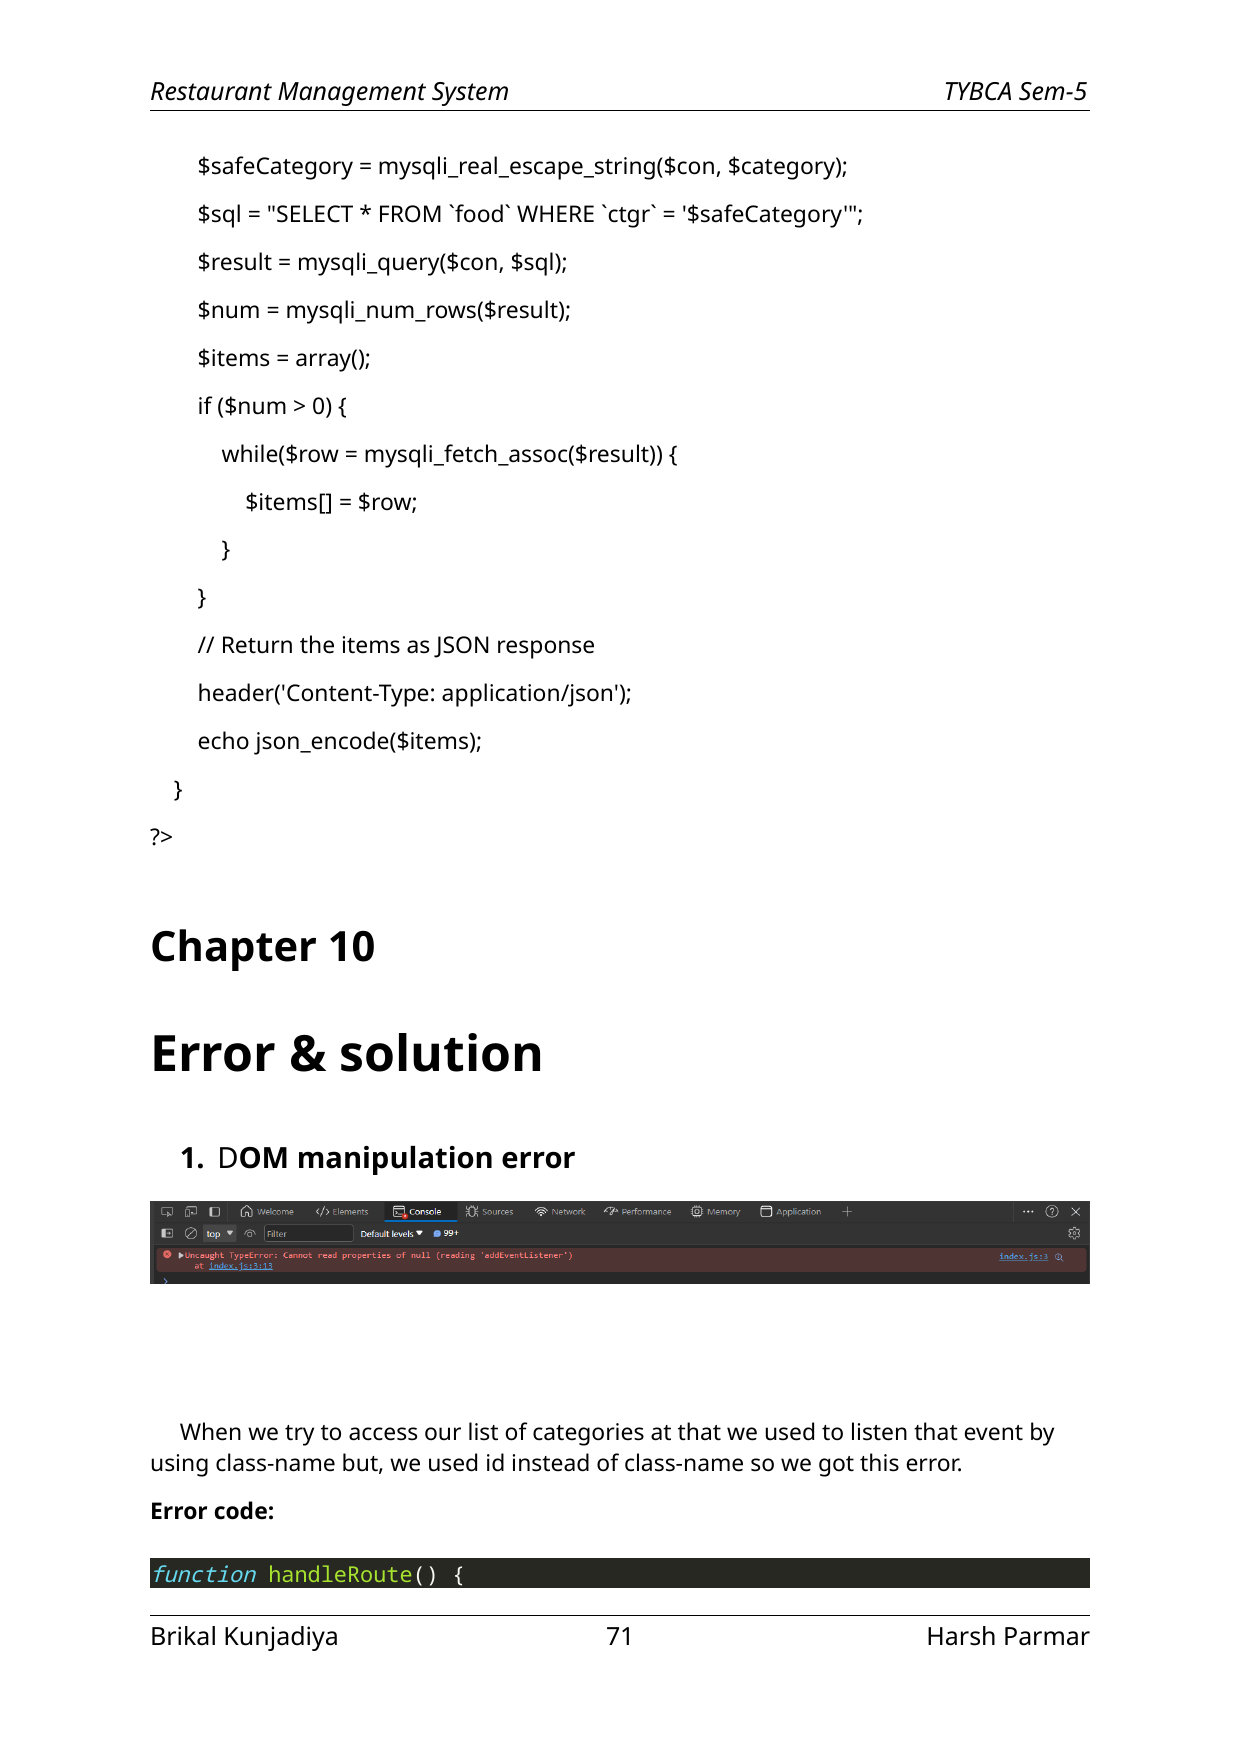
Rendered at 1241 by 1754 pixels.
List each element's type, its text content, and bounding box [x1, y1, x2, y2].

list DOM manipulation error [179, 1137, 1090, 1177]
text } [150, 773, 1090, 804]
text while($row = mysqli_fetch_assoc($result)) { [150, 437, 1090, 469]
text $items = array(); [150, 342, 1090, 373]
text Error code: [150, 1495, 1090, 1526]
text $result = mysqli_query($con, $sql); [150, 246, 1090, 277]
text header('Content-Type: application/json'); [150, 677, 1090, 708]
text Chapter 10 [150, 917, 1090, 973]
text // Return the items as JSON response [150, 629, 1090, 660]
text Error & solution [150, 1018, 1090, 1087]
text if ($num > 0) { [150, 389, 1090, 421]
text $safeCategory = mysqli_real_escape_string($con, $category); [150, 150, 1090, 181]
text $items[] = $row; [150, 485, 1090, 517]
text function handleRoute() { [150, 1558, 1090, 1588]
text When we try to access our list of categories at that we used to listen that event by using class-name but, we used id instead of class-name so we got this error. [150, 1416, 1090, 1478]
text } [150, 533, 1090, 564]
text $num = mysqli_num_rows($result); [150, 294, 1090, 325]
picture [150, 1201, 1090, 1284]
text ?> [150, 821, 1090, 852]
text } [150, 581, 1090, 612]
text echo json_encode($items); [150, 725, 1090, 756]
text $sql = "SELECT * FROM `food` WHERE `ctgr` = '$safeCategory'"; [150, 198, 1090, 229]
